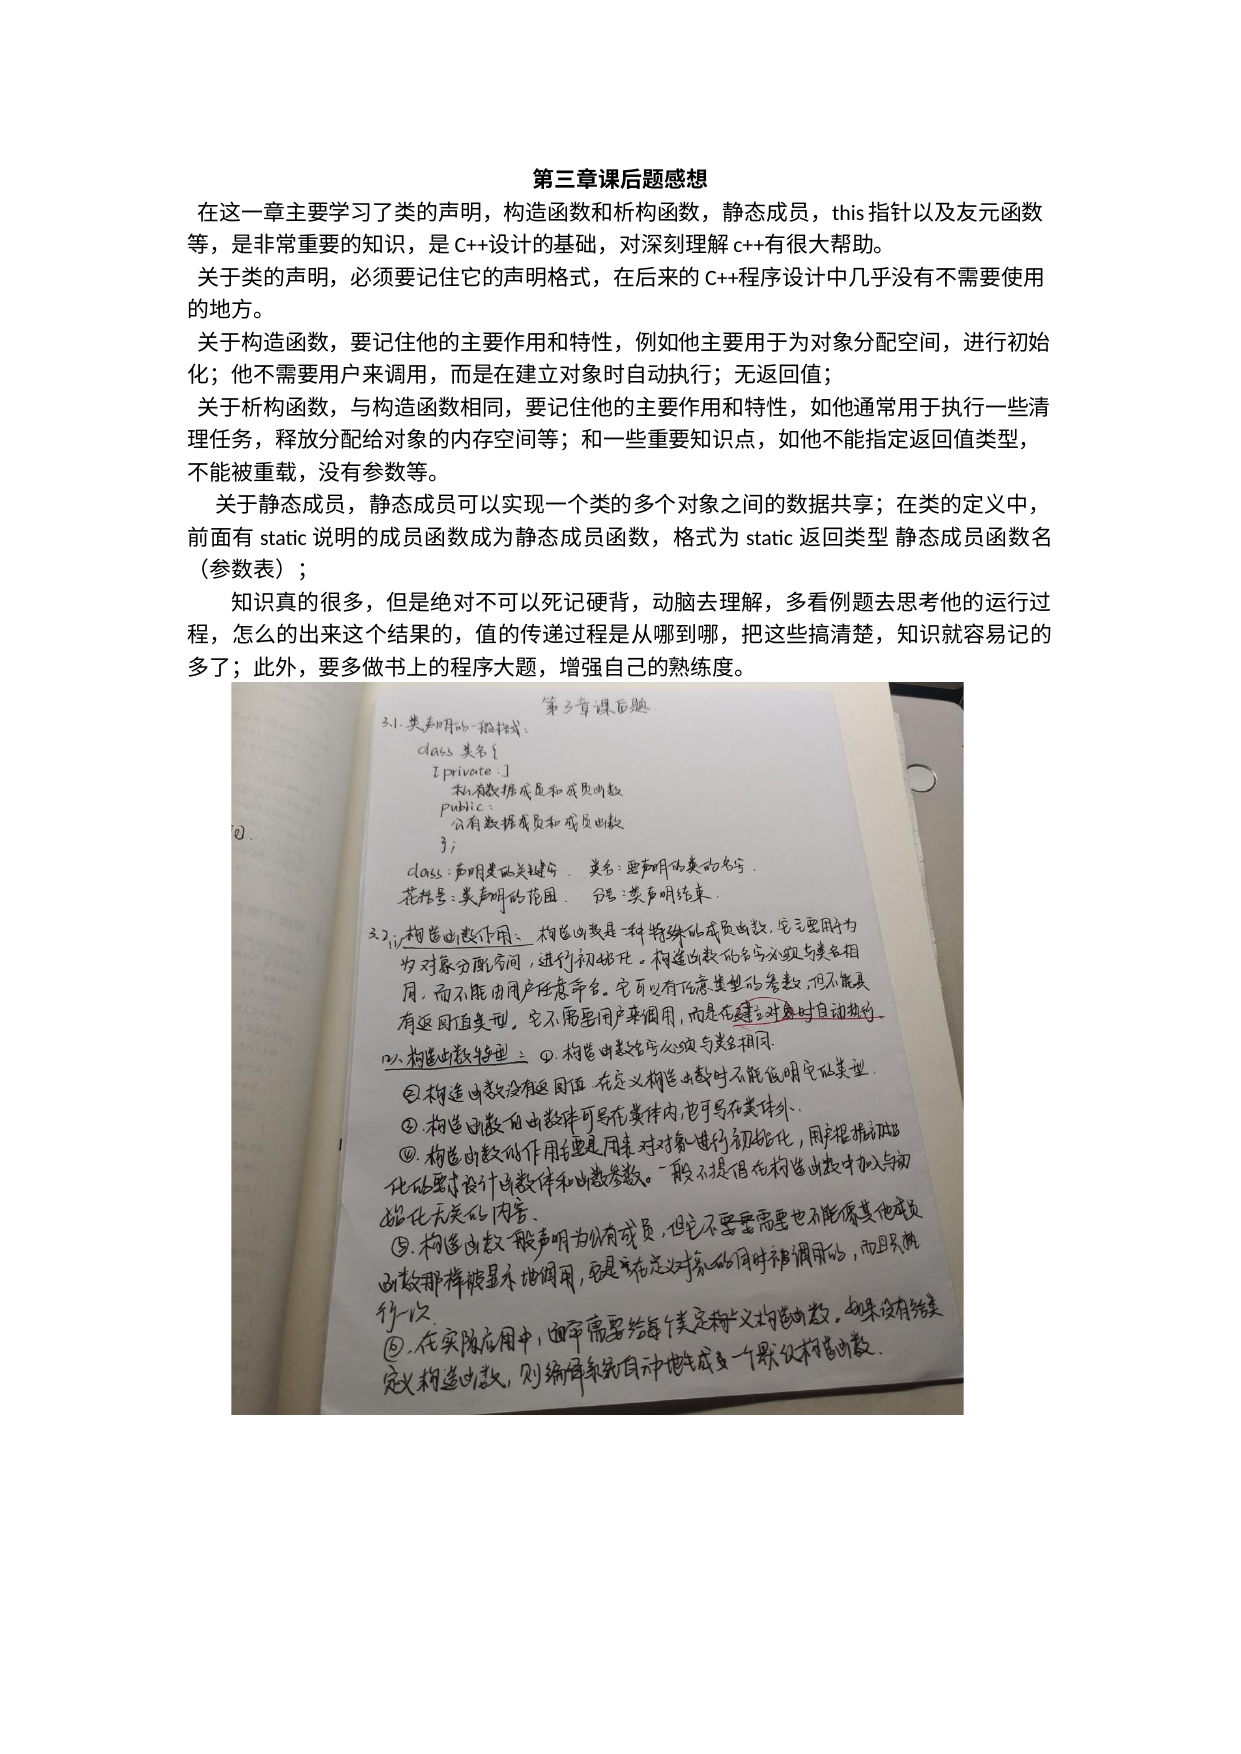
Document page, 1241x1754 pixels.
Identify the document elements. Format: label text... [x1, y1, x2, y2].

picture [231, 682, 964, 1415]
text 第三章课后题感想 [187, 162, 1053, 194]
text 关于构造函数，要记住他的主要作用和特性，例如他主要用于为对象分配空间，进行初始化；他不需要用户来调用，而是在建立对象时自动执行；无返回值； [187, 324, 1053, 389]
text 关于静态成员，静态成员可以实现一个类的多个对象之间的数据共享；在类的定义中，前面有static说明的成员函数成为静态成员函数，格式为static 返回类型 静态成员函数名 （参数表）； [187, 487, 1053, 584]
text 知识真的很多，但是绝对不可以死记硬背，动脑去理解，多看例题去思考他的运行过程，怎么的出来这个结果的，值的传递过程是从哪到哪，把这些搞清楚，知识就容易记的多了；此外，要多做书上的程序大题，增强自己的熟练度。 [187, 584, 1053, 682]
text 关于析构函数，与构造函数相同，要记住他的主要作用和特性，如他通常用于执行一些清理任务，释放分配给对象的内存空间等；和一些重要知识点，如他不能指定返回值类型，不能被重载，没有参数等。 [187, 389, 1053, 487]
text 关于类的声明，必须要记住它的声明格式，在后来的C++程序设计中几乎没有不需要使用的地方。 [187, 259, 1053, 324]
text 在这一章主要学习了类的声明，构造函数和析构函数，静态成员，this指针以及友元函数等，是非常重要的知识，是C++设计的基础，对深刻理解c++有很大帮助。 [187, 194, 1053, 259]
